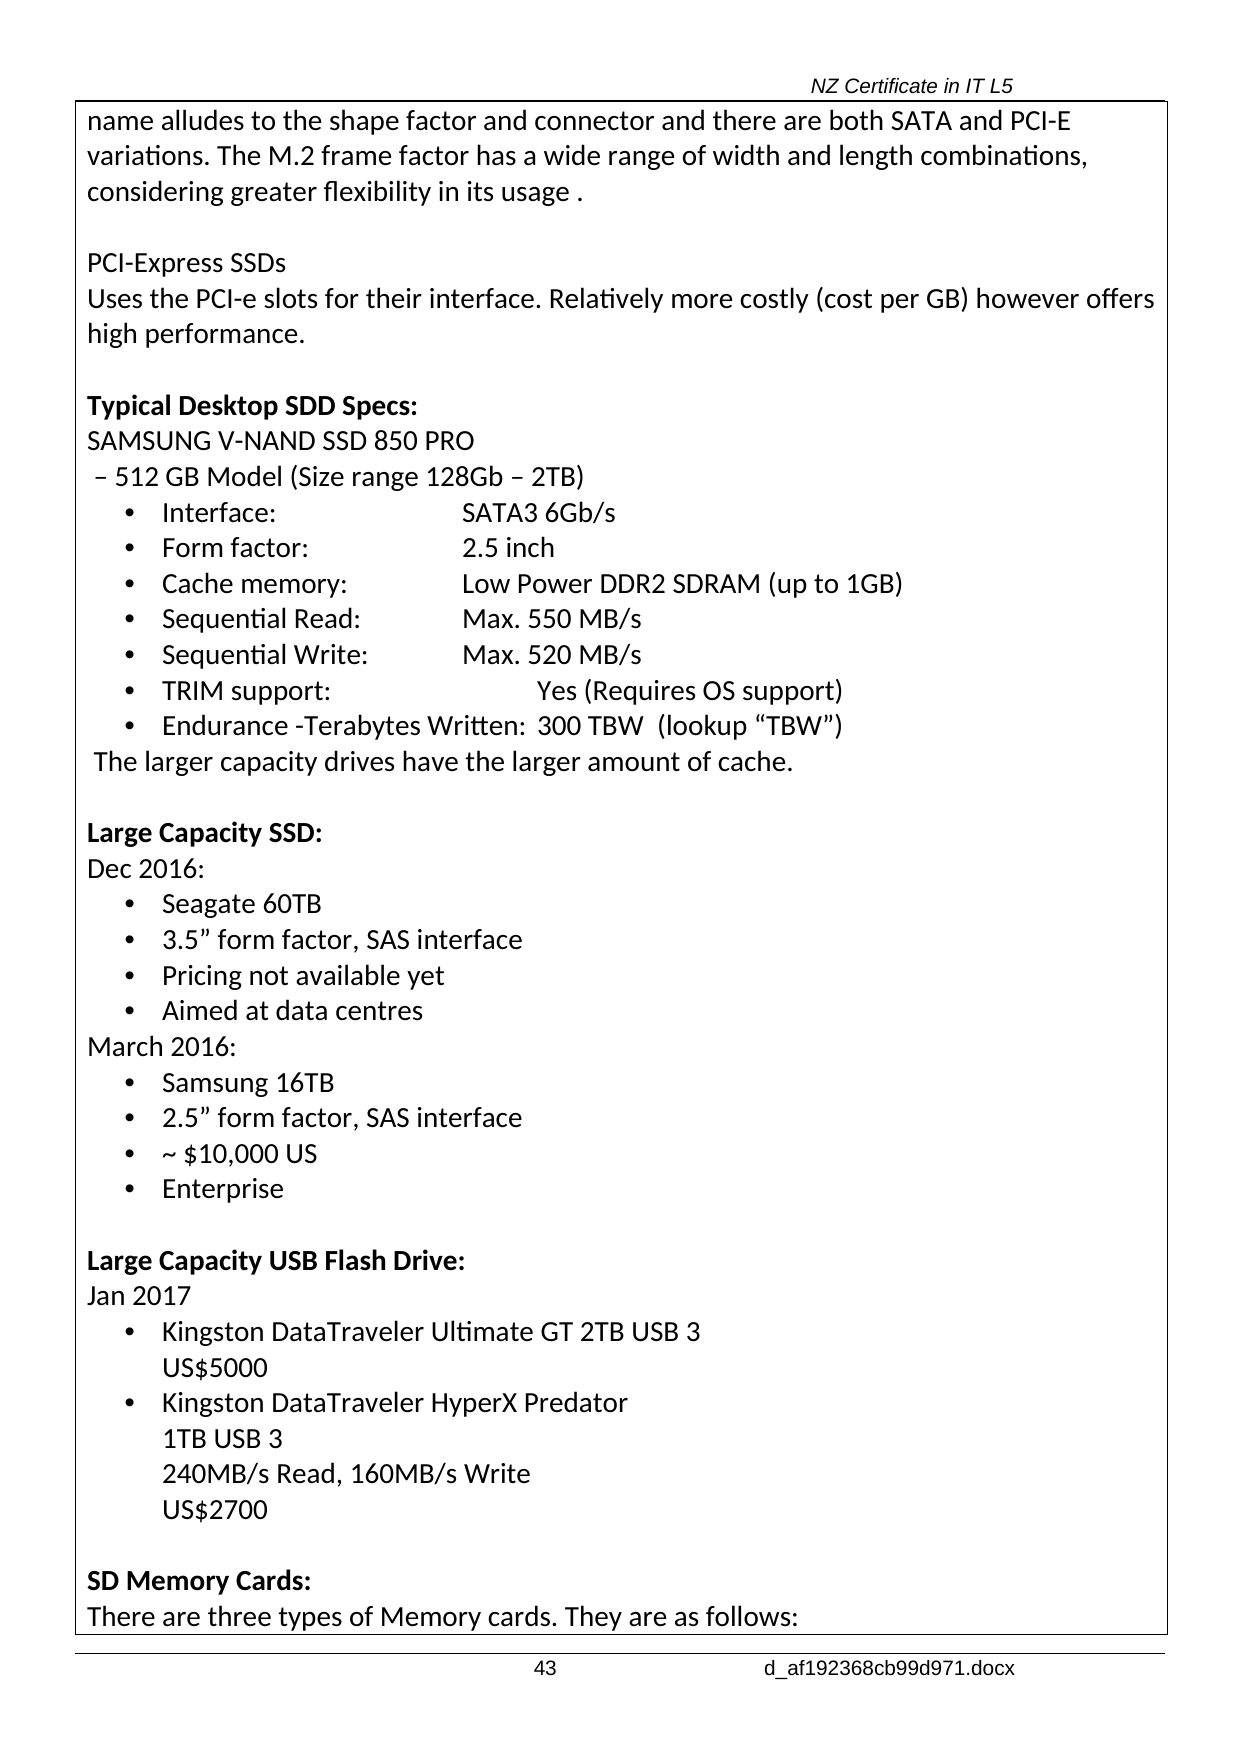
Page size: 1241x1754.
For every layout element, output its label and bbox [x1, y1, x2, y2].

table_cell [76, 102, 1167, 1634]
